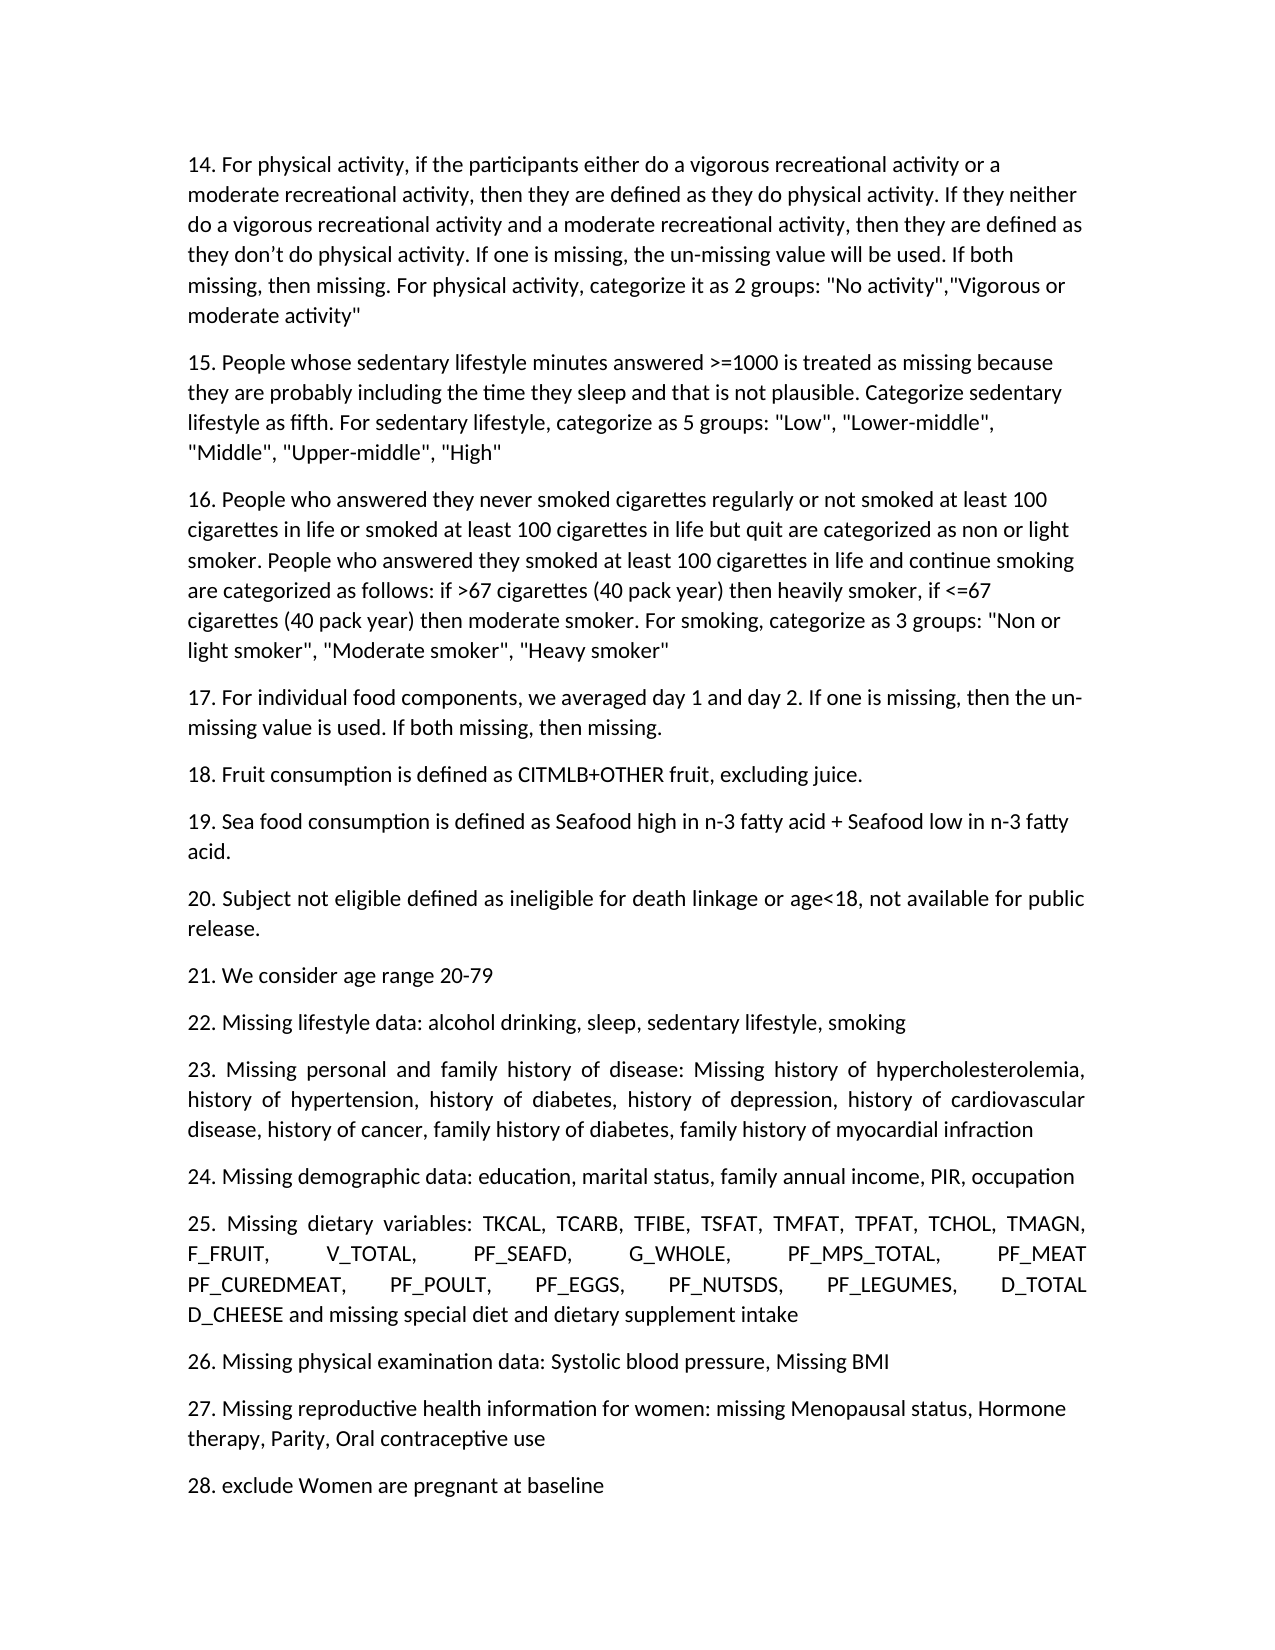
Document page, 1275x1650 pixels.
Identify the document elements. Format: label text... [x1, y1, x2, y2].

text 24. Missing demographic data: education, marital status, family annual income, PIR, occupation [187, 1162, 1087, 1191]
text 14. For physical activity, if the participants either do a vigorous recreational activity or a moderate recreational activity, then they are defined as they do physical activity. If they neither do a vigorous recreational activity and a moderate recreational activity, then they are defined as they don’t do physical activity. If one is missing, the un-missing value will be used. If both missing, then missing. For physical activity, categorize it as 2 groups: "No activity","Vigorous or moderate activity" [187, 150, 1087, 329]
text 21. We consider age range 20-79 [187, 961, 1087, 989]
text 15. People whose sedentary lifestyle minutes answered >=1000 is treated as missing because they are probably including the time they sleep and that is not plausible. Categorize sedentary lifestyle as fifth. For sedentary lifestyle, categorize as 5 groups: "Low", "Lower-middle", "Middle", "Upper-middle", "High" [187, 348, 1087, 467]
text 22. Missing lifestyle data: alcohol drinking, sleep, sedentary lifestyle, smoking [187, 1008, 1087, 1036]
text 23. Missing personal and family history of disease: Missing history of hypercholesterolemia, history of hypertension, history of diabetes, history of depression, history of cardiovascular disease, history of cancer, family history of diabetes, family history of myocardial infraction [187, 1055, 1087, 1144]
text 19. Sea food consumption is defined as Seafood high in n-3 fatty acid + Seafood low in n-3 fatty acid. [187, 807, 1087, 866]
text 16. People who answered they never smoked cigarettes regularly or not smoked at least 100 cigarettes in life or smoked at least 100 cigarettes in life but quit are categorized as non or light smoker. People who answered they smoked at least 100 cigarettes in life and continue smoking are categorized as follows: if >67 cigarettes (40 pack year) then heavily smoker, if <=67 cigarettes (40 pack year) then moderate smoker. For smoking, categorize as 3 groups: "Non or light smoker", "Moderate smoker", "Heavy smoker" [187, 485, 1087, 664]
text 20. Subject not eligible defined as ineligible for death linkage or age<18, not available for public release. [187, 884, 1087, 943]
text 18. Fruit consumption is defined as CITMLB+OTHER fruit, excluding juice. [187, 760, 1087, 788]
text 25. Missing dietary variables: TKCAL, TCARB, TFIBE, TSFAT, TMFAT, TPFAT, TCHOL, TMAGN, F_FRUIT, V_TOTAL, PF_SEAFD, G_WHOLE, PF_MPS_TOTAL, PF_MEAT PF_CUREDMEAT, PF_POULT, PF_EGGS, PF_NUTSDS, PF_LEGUMES, D_TOTAL D_CHEESE and missing special diet and dietary supplement intake [187, 1209, 1087, 1328]
text 17. For individual food components, we averaged day 1 and day 2. If one is missing, then the un-missing value is used. If both missing, then missing. [187, 683, 1087, 742]
text 27. Missing reproductive health information for women: missing Menopausal status, Hormone therapy, Parity, Oral contraceptive use [187, 1394, 1087, 1452]
text 26. Missing physical examination data: Systolic blood pressure, Missing BMI [187, 1347, 1087, 1375]
text 28. exclude Women are pregnant at baseline [187, 1471, 1087, 1499]
